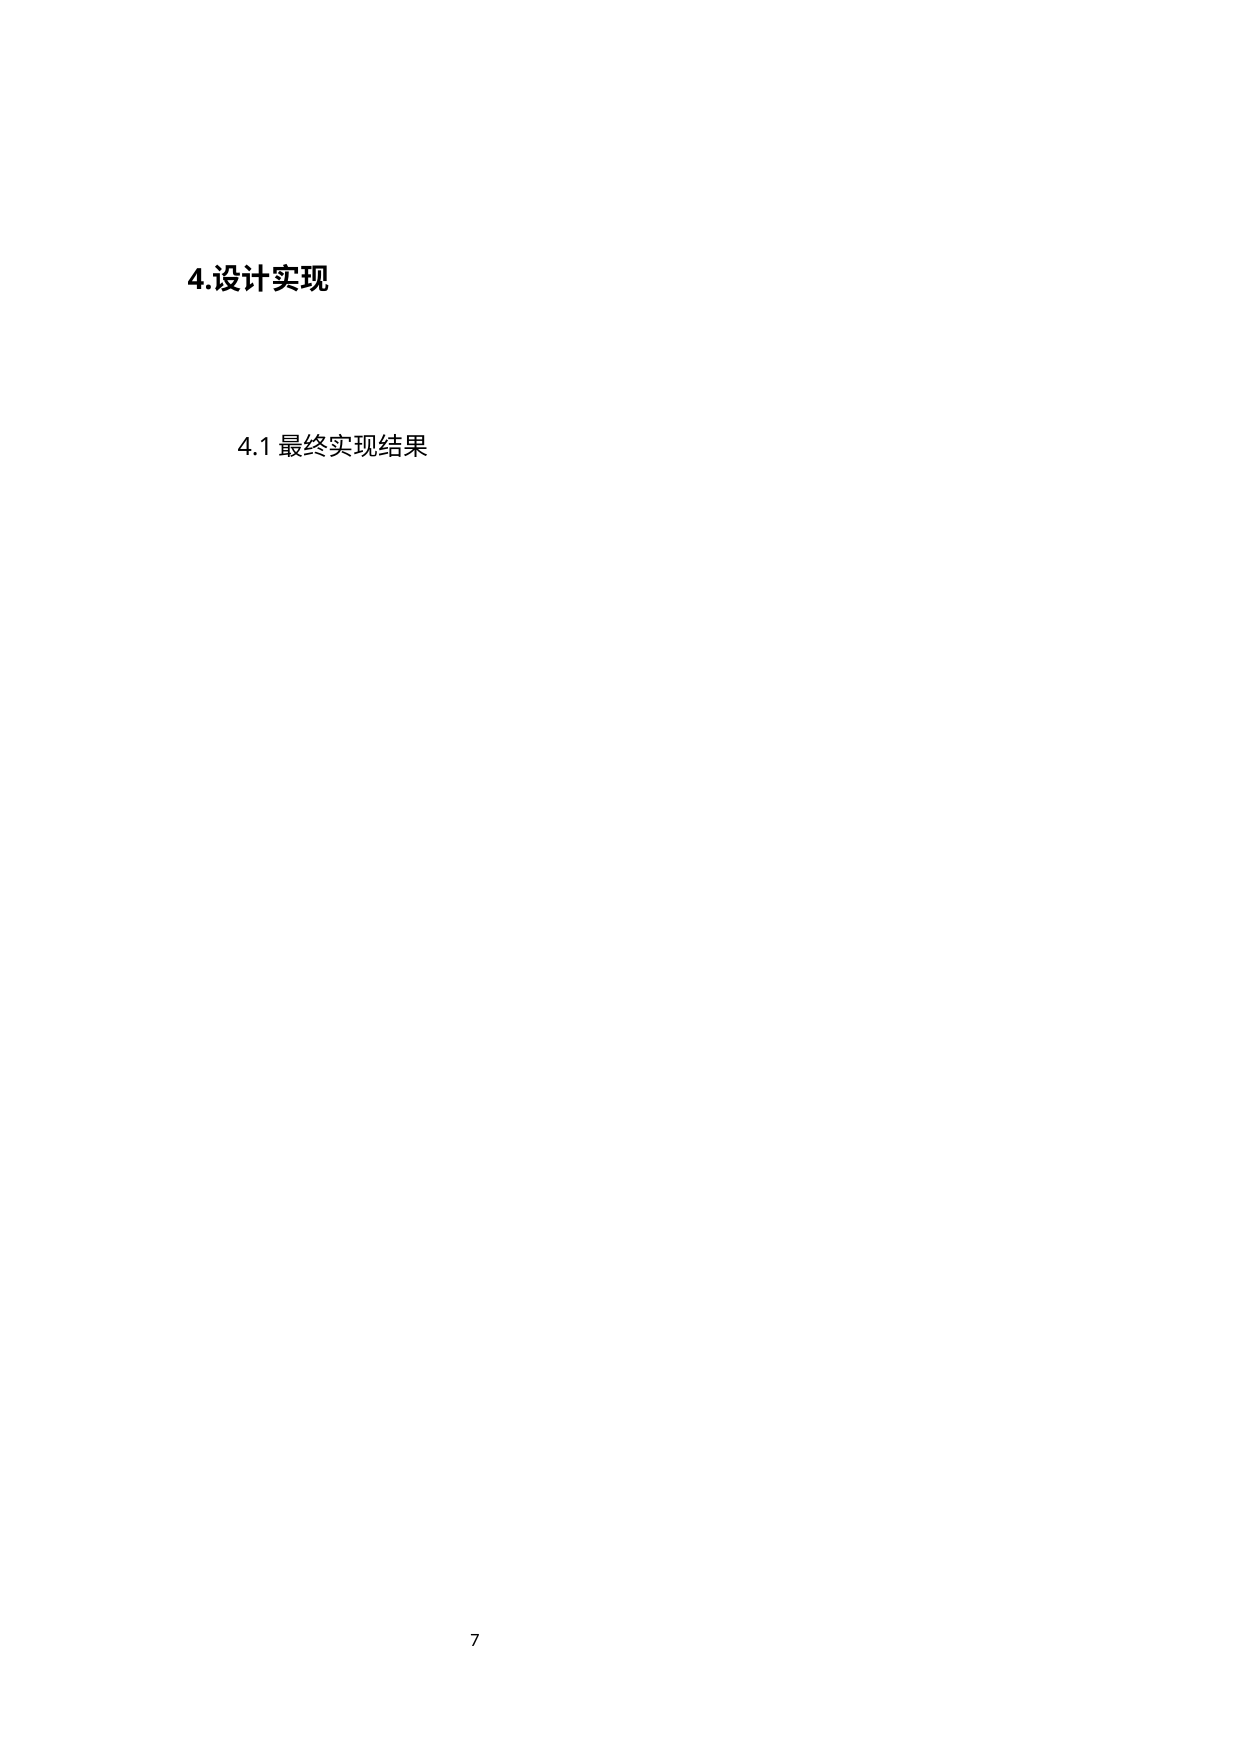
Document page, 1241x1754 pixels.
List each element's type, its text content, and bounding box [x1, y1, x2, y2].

text 4.1最终实现结果 [187, 412, 1053, 477]
text 4.设计实现 [187, 244, 1053, 309]
